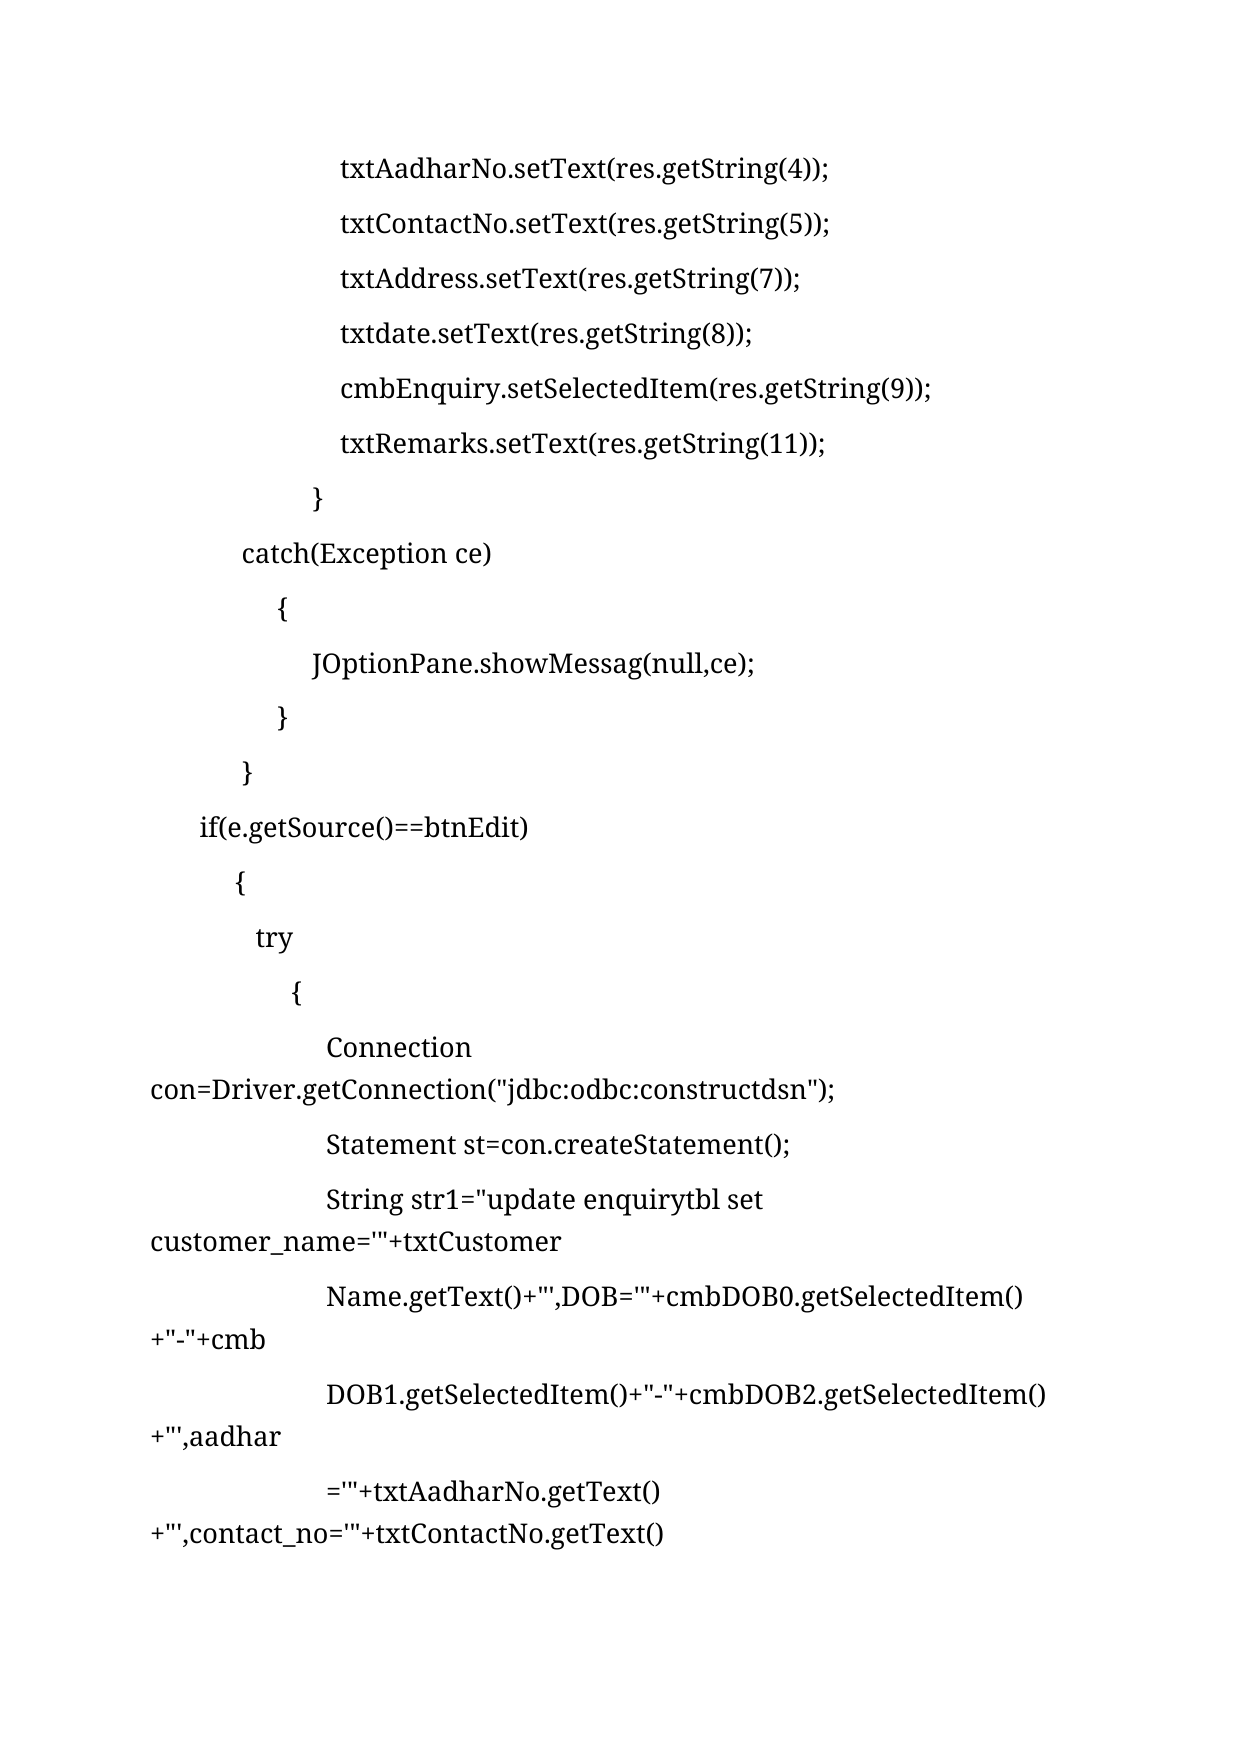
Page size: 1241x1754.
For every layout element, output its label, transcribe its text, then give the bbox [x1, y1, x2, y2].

text } [150, 754, 1090, 791]
text } [150, 479, 1090, 516]
text if(e.getSource()==btnEdit) [150, 809, 1090, 846]
text Connection con=Driver.getConnection("jdbc:odbc:constructdsn"); [150, 1028, 1090, 1108]
text } [150, 699, 1090, 736]
text txtRemarks.setText(res.getString(11)); [150, 424, 1090, 461]
text Name.getText()+"',DOB='"+cmbDOB0.getSelectedItem()+"-"+cmb [150, 1278, 1090, 1357]
text { [150, 589, 1090, 626]
text String str1="update enquirytbl set customer_name='"+txtCustomer [150, 1181, 1090, 1260]
text DOB1.getSelectedItem()+"-"+cmbDOB2.getSelectedItem()+"',aadhar [150, 1375, 1090, 1454]
text { [150, 973, 1090, 1010]
text txtContactNo.setText(res.getString(5)); [150, 205, 1090, 242]
text catch(Exception ce) [150, 534, 1090, 571]
text txtAadharNo.setText(res.getString(4)); [150, 150, 1090, 187]
text ='"+txtAadharNo.getText()+"',contact_no='"+txtContactNo.getText() [150, 1472, 1090, 1552]
text txtdate.setText(res.getString(8)); [150, 315, 1090, 352]
text try [150, 918, 1090, 955]
text txtAddress.setText(res.getString(7)); [150, 260, 1090, 297]
text cmbEnquiry.setSelectedItem(res.getString(9)); [150, 369, 1090, 406]
text { [150, 864, 1090, 901]
text JOptionPane.showMessag(null,ce); [150, 644, 1090, 681]
text Statement st=con.createStatement(); [150, 1126, 1090, 1162]
